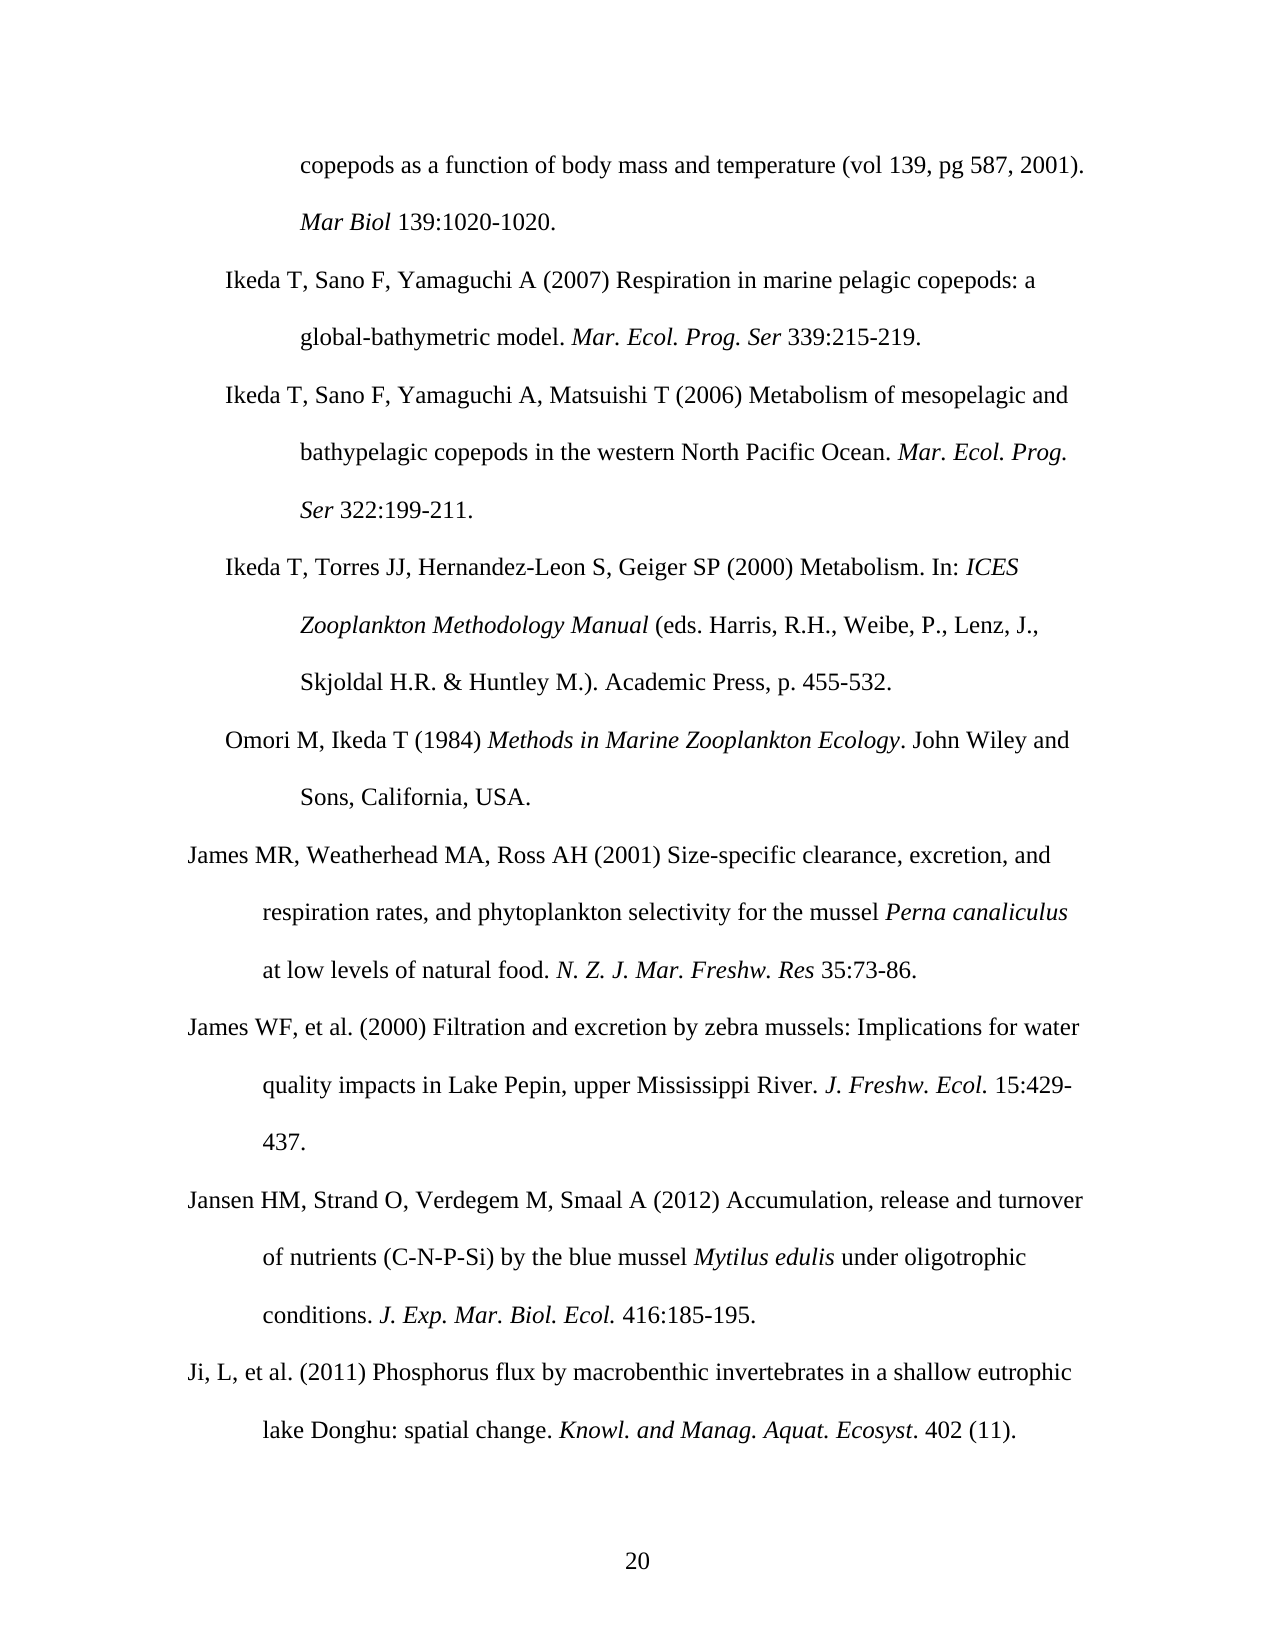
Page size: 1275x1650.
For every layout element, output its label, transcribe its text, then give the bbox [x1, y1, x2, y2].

text James WF, et al. (2000) Filtration and excretion by zebra mussels: Implications for water quality impacts in Lake Pepin, upper Mississippi River. J. Freshw. Ecol. 15:429-437. [187, 1012, 1087, 1156]
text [225, 150, 1087, 236]
text Ji, L, et al. (2011) Phosphorus flux by macrobenthic invertebrates in a shallow eutrophic lake Donghu: spatial change. Knowl. and Manag. Aquat. Ecosyst. 402 (11). [187, 1357, 1087, 1444]
text Ikeda T, Sano F, Yamaguchi A (2007) Respiration in marine pelagic copepods: a global-bathymetric model. Mar. Ecol. Prog. Ser 339:215-219. [225, 265, 1087, 351]
text Ikeda T, Torres JJ, Hernandez-Leon S, Geiger SP (2000) Metabolism. In: ICES Zooplankton Methodology Manual (eds. Harris, R.H., Weibe, P., Lenz, J., Skjoldal H.R. & Huntley M.). Academic Press, p. 455-532. [225, 552, 1087, 696]
text Jansen HM, Strand O, Verdegem M, Smaal A (2012) Accumulation, release and turnover of nutrients (C-N-P-Si) by the blue mussel Mytilus edulis under oligotrophic conditions. J. Exp. Mar. Biol. Ecol. 416:185-195. [187, 1185, 1087, 1329]
text Omori M, Ikeda T (1984) Methods in Marine Zooplankton Ecology. John Wiley and Sons, California, USA. [225, 725, 1087, 811]
text James MR, Weatherhead MA, Ross AH (2001) Size-specific clearance, excretion, and respiration rates, and phytoplankton selectivity for the mussel Perna canaliculus at low levels of natural food. N. Z. J. Mar. Freshw. Res 35:73-86. [187, 840, 1087, 984]
text Ikeda T, Sano F, Yamaguchi A, Matsuishi T (2006) Metabolism of mesopelagic and bathypelagic copepods in the western North Pacific Ocean. Mar. Ecol. Prog. Ser 322:199-211. [225, 380, 1087, 524]
